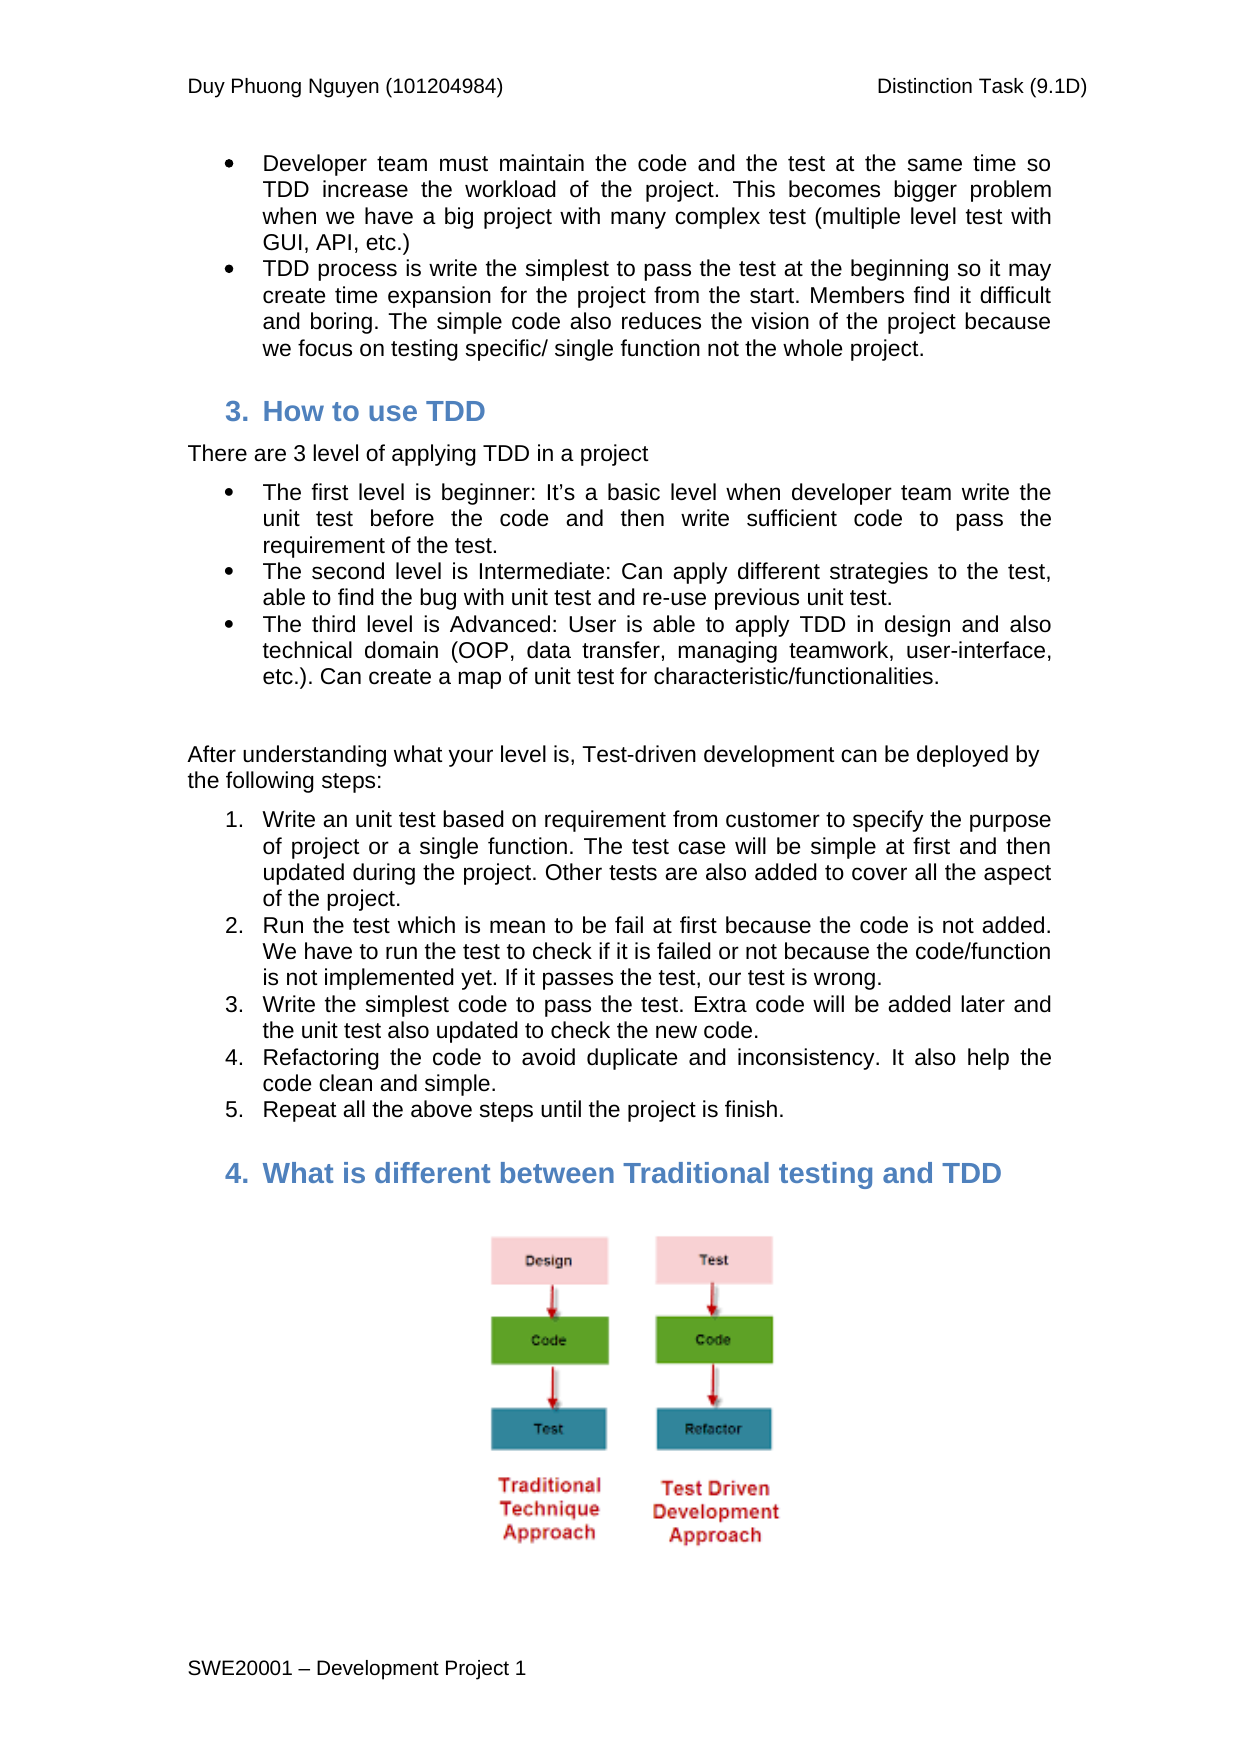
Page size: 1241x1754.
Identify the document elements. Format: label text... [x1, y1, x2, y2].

list Run the test which is mean to be fail at first because the code is not added. We have to run the test to check if it is failed or not because the code/function is not implemented yet. If it passes the test, our test is wrong. [225, 912, 1053, 991]
text There are 3 level of applying TDD in a project [187, 440, 1053, 466]
list Repeat all the above steps until the project is finish. [225, 1096, 1053, 1122]
list Developer team must maintain the code and the test at the same time so TDD increase the workload of the project. This becomes bigger problem when we have a big project with many complex test (multiple level test with GUI, API, etc.) [225, 150, 1053, 255]
picture [406, 1201, 834, 1576]
list The third level is Advanced: User is able to apply TDD in design and also technical domain (OOP, data transfer, managing teamwork, user-interface, etc.). Can create a map of unit test for characteristic/functionalities. [225, 611, 1053, 690]
list TDD process is write the simplest to pass the test at the beginning so it may create time expansion for the project from the start. Members find it difficult and boring. The simple code also reduces the vision of the project because we focus on testing specific/ single function not the whole project. [225, 255, 1053, 361]
text After understanding what your level is, Test-driven development can be deployed by the following steps: [187, 741, 1053, 794]
subtitle How to use TDD [225, 398, 1053, 427]
list Write an unit test based on requirement from customer to specify the purpose of project or a single function. The test case will be simple at first and then updated during the project. Other tests are also added to cover all the aspect of the project. [225, 806, 1053, 912]
list The first level is beginner: It’s a basic level when developer team write the unit test before the code and then write sufficient code to pass the requirement of the test. [225, 479, 1053, 558]
list Write the simplest code to pass the test. Extra code will be added later and the unit test also updated to check the new code. [225, 991, 1053, 1043]
subtitle What is different between Traditional testing and TDD [225, 1160, 1053, 1189]
list Refactoring the code to avoid duplicate and inconsistency. It also help the code clean and simple. [225, 1043, 1053, 1096]
list The second level is Intermediate: Can apply different strategies to the test, able to find the bug with unit test and re-use previous unit test. [225, 558, 1053, 611]
